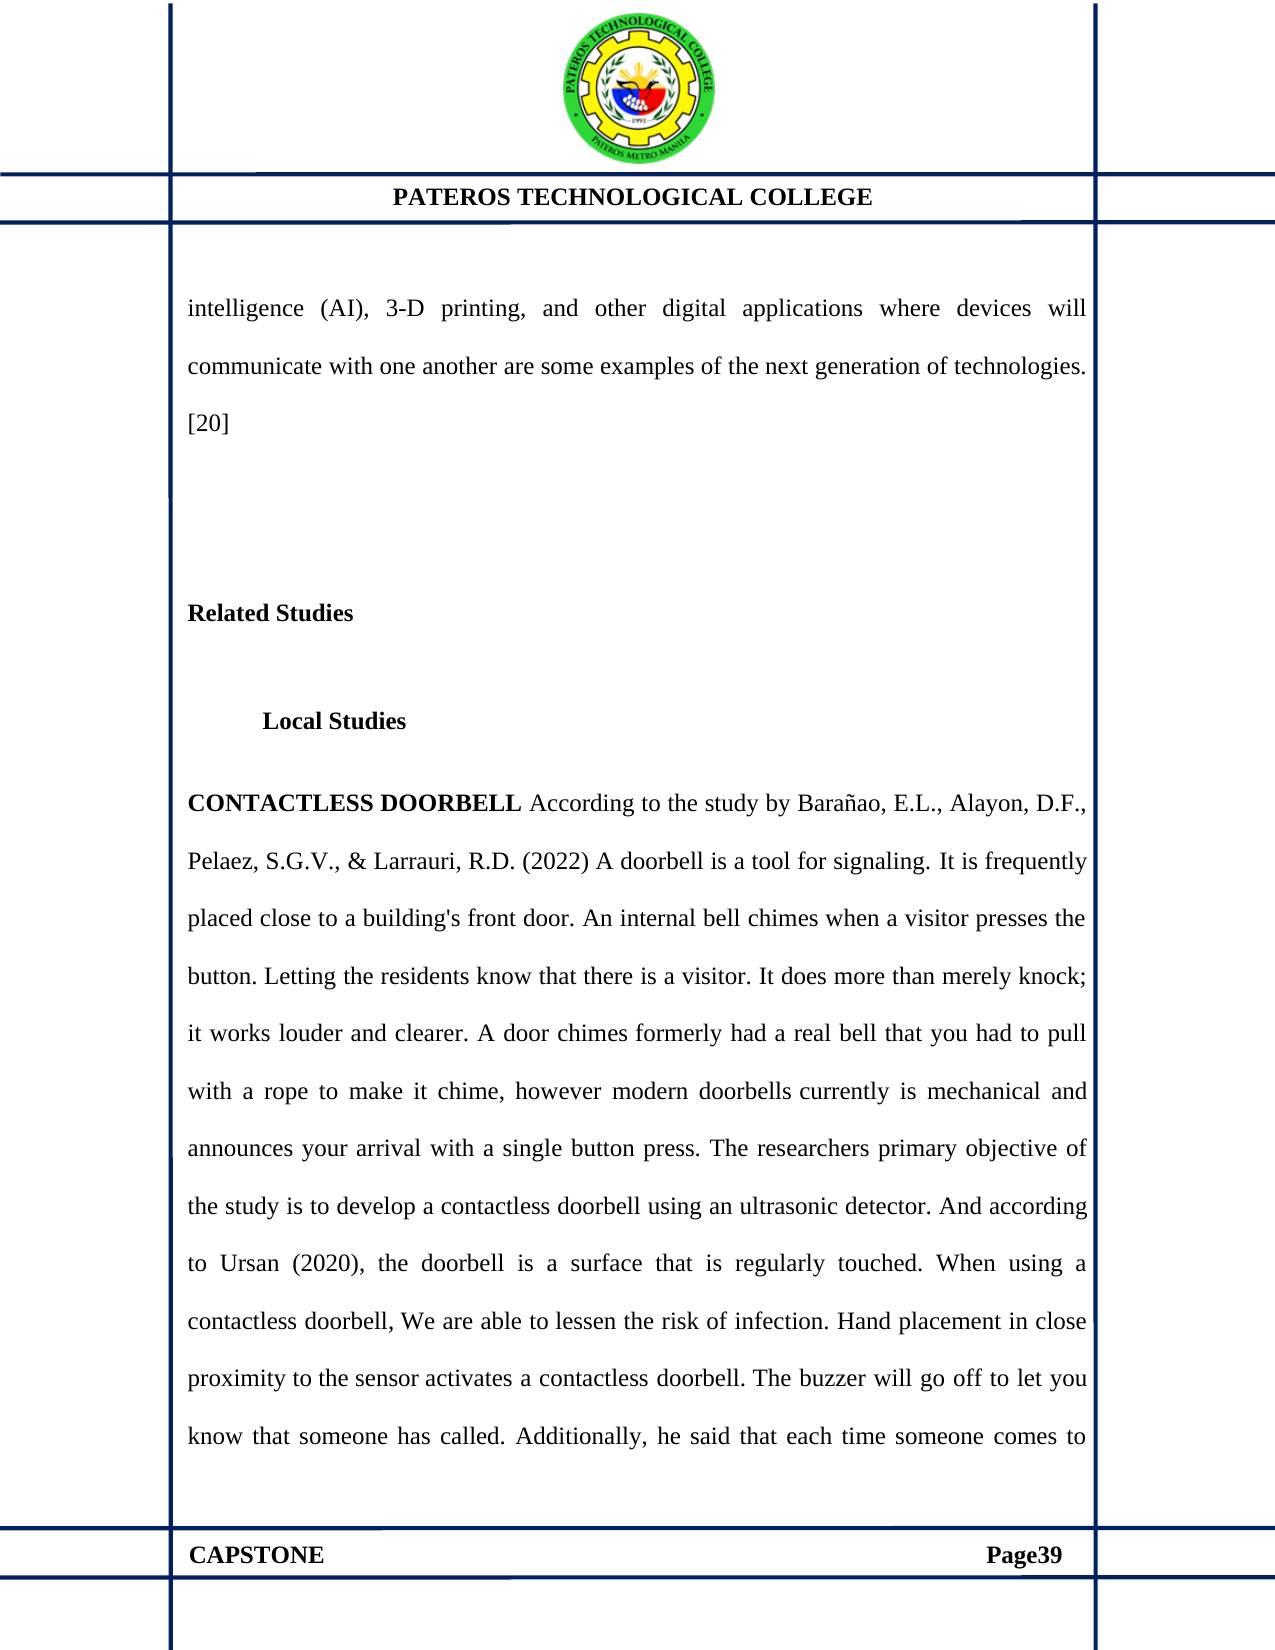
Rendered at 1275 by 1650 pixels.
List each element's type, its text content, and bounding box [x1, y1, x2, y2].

picture [562, 12, 715, 165]
subtitle Related Studies [187, 598, 1087, 627]
subtitle Local Studies [187, 706, 1087, 734]
